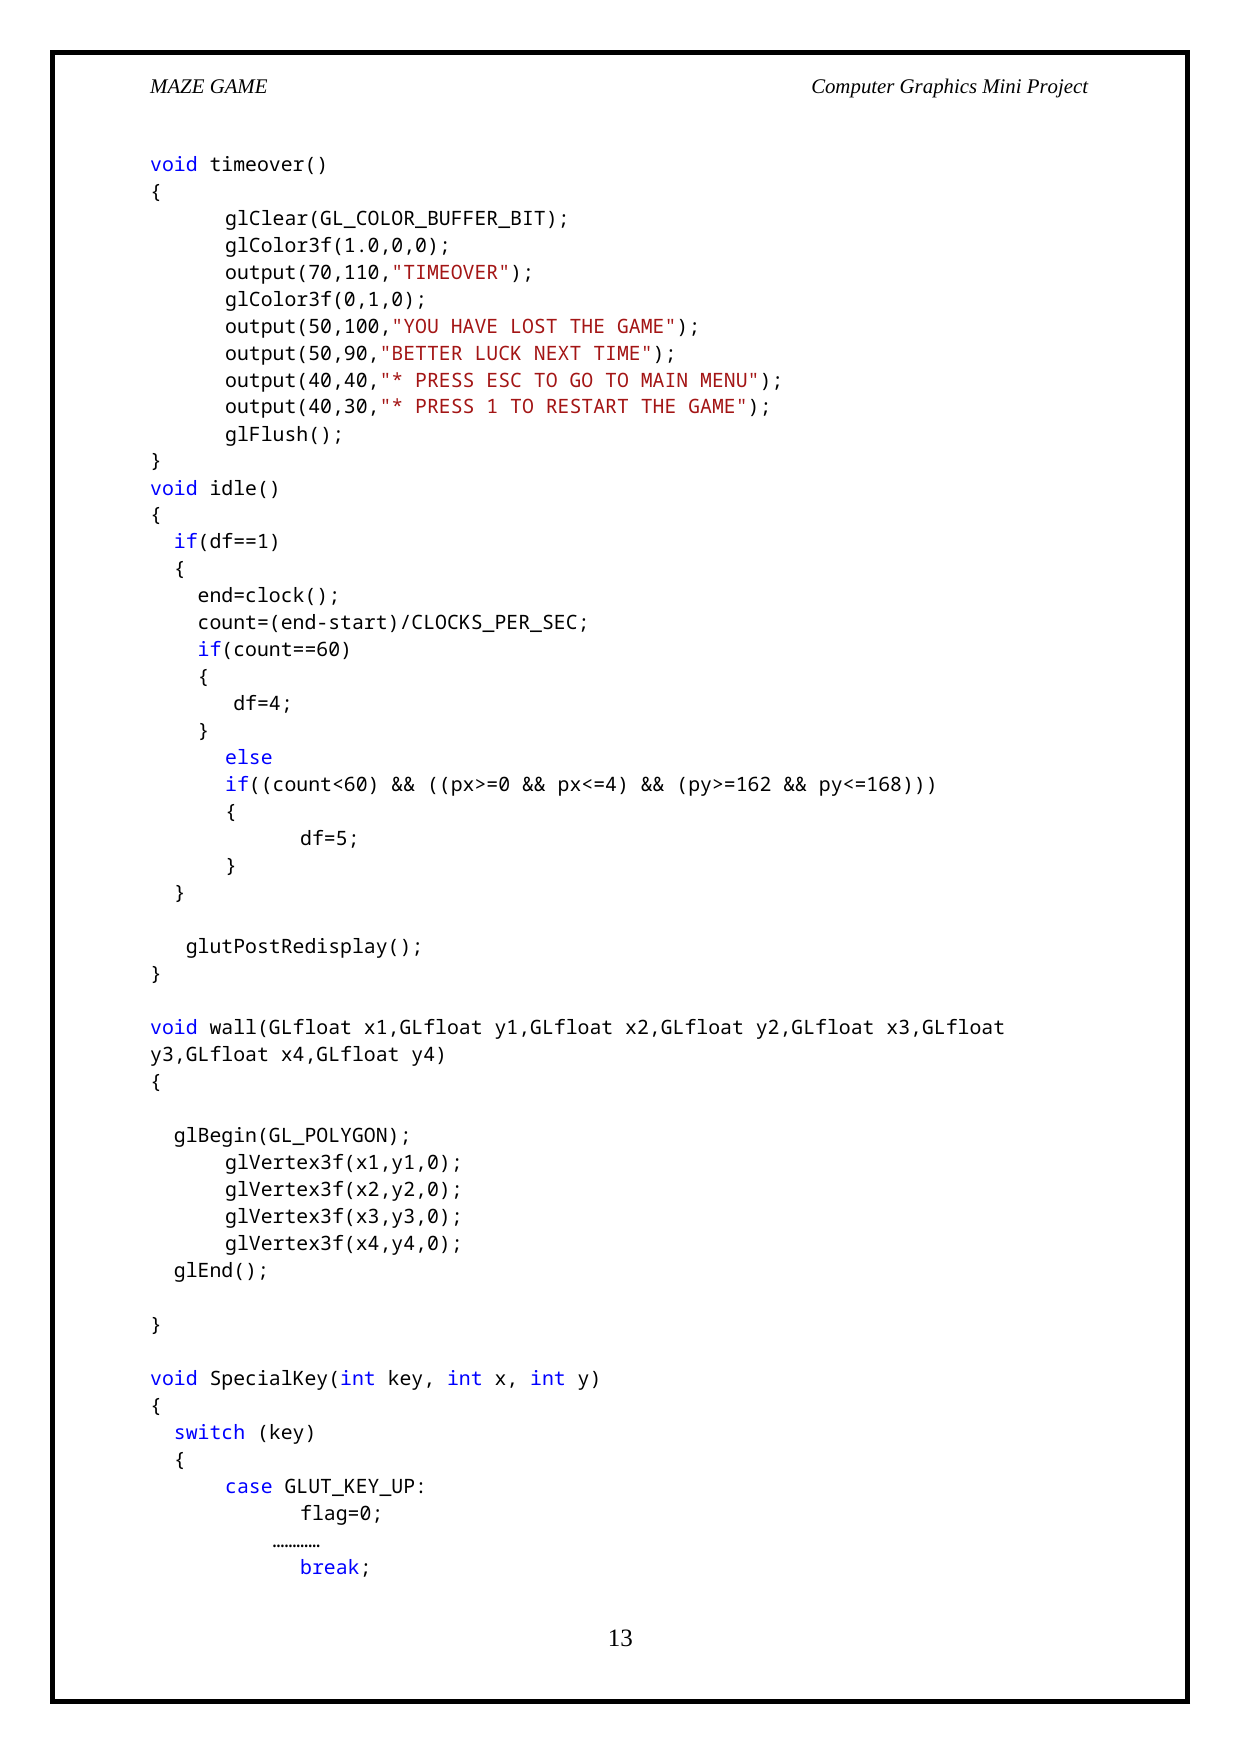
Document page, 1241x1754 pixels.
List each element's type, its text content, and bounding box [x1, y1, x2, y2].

text end=clock(); [150, 582, 1090, 609]
text if((count<60) && ((px>=0 && px<=4) && (py>=162 && py<=168))) [150, 771, 1090, 797]
text switch (key) [150, 1418, 1090, 1445]
text break; [150, 1553, 1090, 1580]
text count=(end-start)/CLOCKS_PER_SEC; [150, 609, 1090, 636]
text if(count==60) [150, 636, 1090, 663]
text } [150, 878, 1090, 905]
text if(df==1) [150, 528, 1090, 555]
text void wall(GLfloat x1,GLfloat y1,GLfloat x2,GLfloat y2,GLfloat x3,GLfloat y3,GLfloat x4,GLfloat y4) [150, 1013, 1090, 1067]
text flag=0; [150, 1499, 1090, 1526]
text output(70,110,"TIMEOVER"); [150, 258, 1090, 285]
text output(50,90,"BETTER LUCK NEXT TIME"); [150, 339, 1090, 366]
text glColor3f(0,1,0); [150, 285, 1090, 312]
text void timeover() [150, 150, 1090, 177]
text { [150, 797, 1090, 824]
text case GLUT_KEY_UP: [150, 1472, 1090, 1499]
text glVertex3f(x3,y3,0); [150, 1202, 1090, 1229]
text glVertex3f(x4,y4,0); [150, 1229, 1090, 1256]
text { [150, 177, 1090, 204]
text void idle() [150, 474, 1090, 501]
text output(50,100,"YOU HAVE LOST THE GAME"); [150, 312, 1090, 339]
text } [150, 959, 1090, 986]
text df=5; [150, 824, 1090, 851]
text { [150, 555, 1090, 582]
text glClear(GL_COLOR_BUFFER_BIT); [150, 204, 1090, 231]
text glVertex3f(x2,y2,0); [150, 1175, 1090, 1202]
text ………… [150, 1526, 1090, 1553]
text glVertex3f(x1,y1,0); [150, 1148, 1090, 1175]
text } [150, 447, 1090, 474]
text void SpecialKey(int key, int x, int y) [150, 1364, 1090, 1391]
text else [150, 743, 1090, 771]
text glColor3f(1.0,0,0); [150, 231, 1090, 258]
text { [150, 1445, 1090, 1472]
text output(40,30,"* PRESS 1 TO RESTART THE GAME"); [150, 393, 1090, 420]
text { [150, 663, 1090, 689]
text glBegin(GL_POLYGON); [150, 1121, 1090, 1148]
text glEnd(); [150, 1256, 1090, 1283]
text output(40,40,"* PRESS ESC TO GO TO MAIN MENU"); [150, 366, 1090, 393]
text } [150, 1310, 1090, 1337]
text glFlush(); [150, 420, 1090, 447]
text { [150, 501, 1090, 528]
text df=4; [150, 689, 1090, 717]
text glutPostRedisplay(); [150, 932, 1090, 959]
text } [150, 717, 1090, 743]
text } [150, 851, 1090, 878]
text { [150, 1391, 1090, 1418]
text { [150, 1067, 1090, 1094]
